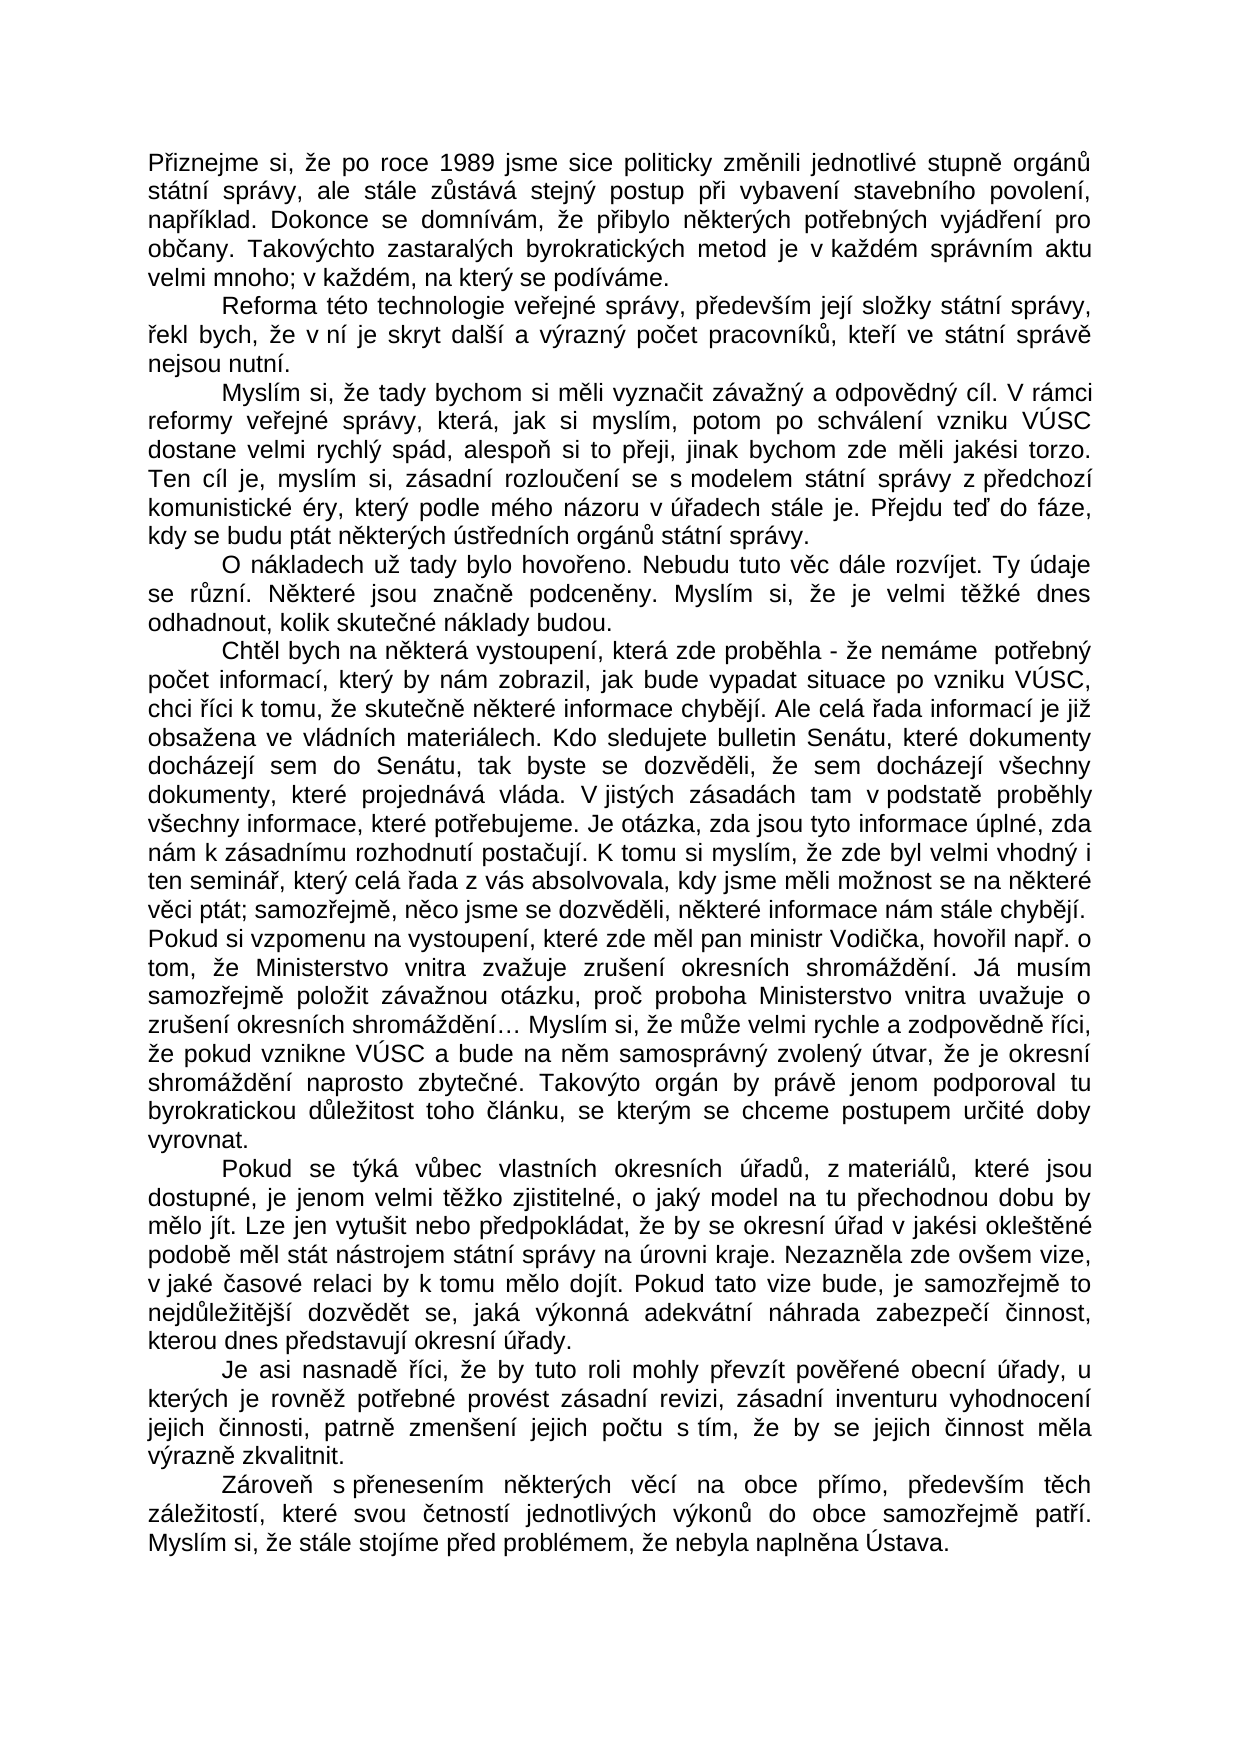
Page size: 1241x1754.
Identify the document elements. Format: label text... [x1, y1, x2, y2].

text Je asi nasnadě říci, že by tuto roli mohly převzít pověřené obecní úřady, u kterých je rovněž potřebné provést zásadní revizi, zásadní inventuru vyhodnocení jejich činnosti, patrně zmenšení jejich počtu s tím, že by se jejich činnost měla výrazně zkvalitnit. [148, 1355, 1093, 1470]
text Pokud se týká vůbec vlastních okresních úřadů, z materiálů, které jsou dostupné, je jenom velmi těžko zjistitelné, o jaký model na tu přechodnou dobu by mělo jít. Lze jen vytušit nebo předpokládat, že by se okresní úřad v jakési okleštěné podobě měl stát nástrojem státní správy na úrovni kraje. Nezazněla zde ovšem vize, v jaké časové relaci by k tomu mělo dojít. Pokud tato vize bude, je samozřejmě to nejdůležitější dozvědět se, jaká výkonná adekvátní náhrada zabezpečí činnost, kterou dnes představují okresní úřady. [148, 1154, 1093, 1355]
text Chtěl bych na některá vystoupení, která zde proběhla - že nemáme potřebný počet informací, který by nám zobrazil, jak bude vypadat situace po vzniku VÚSC, chci říci k tomu, že skutečně některé informace chybějí. Ale celá řada informací je již obsažena ve vládních materiálech. Kdo sledujete bulletin Senátu, které dokumenty docházejí sem do Senátu, tak byste se dozvěděli, že sem docházejí všechny dokumenty, které projednává vláda. V jistých zásadách tam v podstatě proběhly všechny informace, které potřebujeme. Je otázka, zda jsou tyto informace úplné, zda nám k zásadnímu rozhodnutí postačují. K tomu si myslím, že zde byl velmi vhodný i ten seminář, který celá řada z vás absolvovala, kdy jsme měli možnost se na některé věci ptát; samozřejmě, něco jsme se dozvěděli, některé informace nám stále chybějí. [148, 636, 1093, 924]
text Myslím si, že tady bychom si měli vyznačit závažný a odpovědný cíl. V rámci reformy veřejné správy, která, jak si myslím, potom po schválení vzniku VÚSC dostane velmi rychlý spád, alespoň si to přeji, jinak bychom zde měli jakési torzo. Ten cíl je, myslím si, zásadní rozloučení se s modelem státní správy z předchozí komunistické éry, který podle mého názoru v úřadech stále je. Přejdu teď do fáze, kdy se budu ptát některých ústředních orgánů státní správy. [148, 378, 1093, 550]
text O nákladech už tady bylo hovořeno. Nebudu tuto věc dále rozvíjet. Ty údaje se různí. Některé jsou značně podceněny. Myslím si, že je velmi těžké dnes odhadnout, kolik skutečné náklady budou. [148, 550, 1093, 636]
text Zároveň s přenesením některých věcí na obce přímo, především těch záležitostí, které svou četností jednotlivých výkonů do obce samozřejmě patří. Myslím si, že stále stojíme před problémem, že nebyla naplněna Ústava. [148, 1470, 1093, 1556]
text Pokud si vzpomenu na vystoupení, které zde měl pan ministr Vodička, hovořil např. o tom, že Ministerstvo vnitra zvažuje zrušení okresních shromáždění. Já musím samozřejmě položit závažnou otázku, proč proboha Ministerstvo vnitra uvažuje o zrušení okresních shromáždění… Myslím si, že může velmi rychle a zodpovědně říci, že pokud vznikne VÚSC a bude na něm samosprávný zvolený útvar, že je okresní shromáždění naprosto zbytečné. Takovýto orgán by právě jenom podporoval tu byrokratickou důležitost toho článku, se kterým se chceme postupem určité doby vyrovnat. [148, 924, 1093, 1154]
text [148, 148, 1093, 291]
text Reforma této technologie veřejné správy, především její složky státní správy, řekl bych, že v ní je skryt další a výrazný počet pracovníků, kteří ve státní správě nejsou nutní. [148, 291, 1093, 378]
